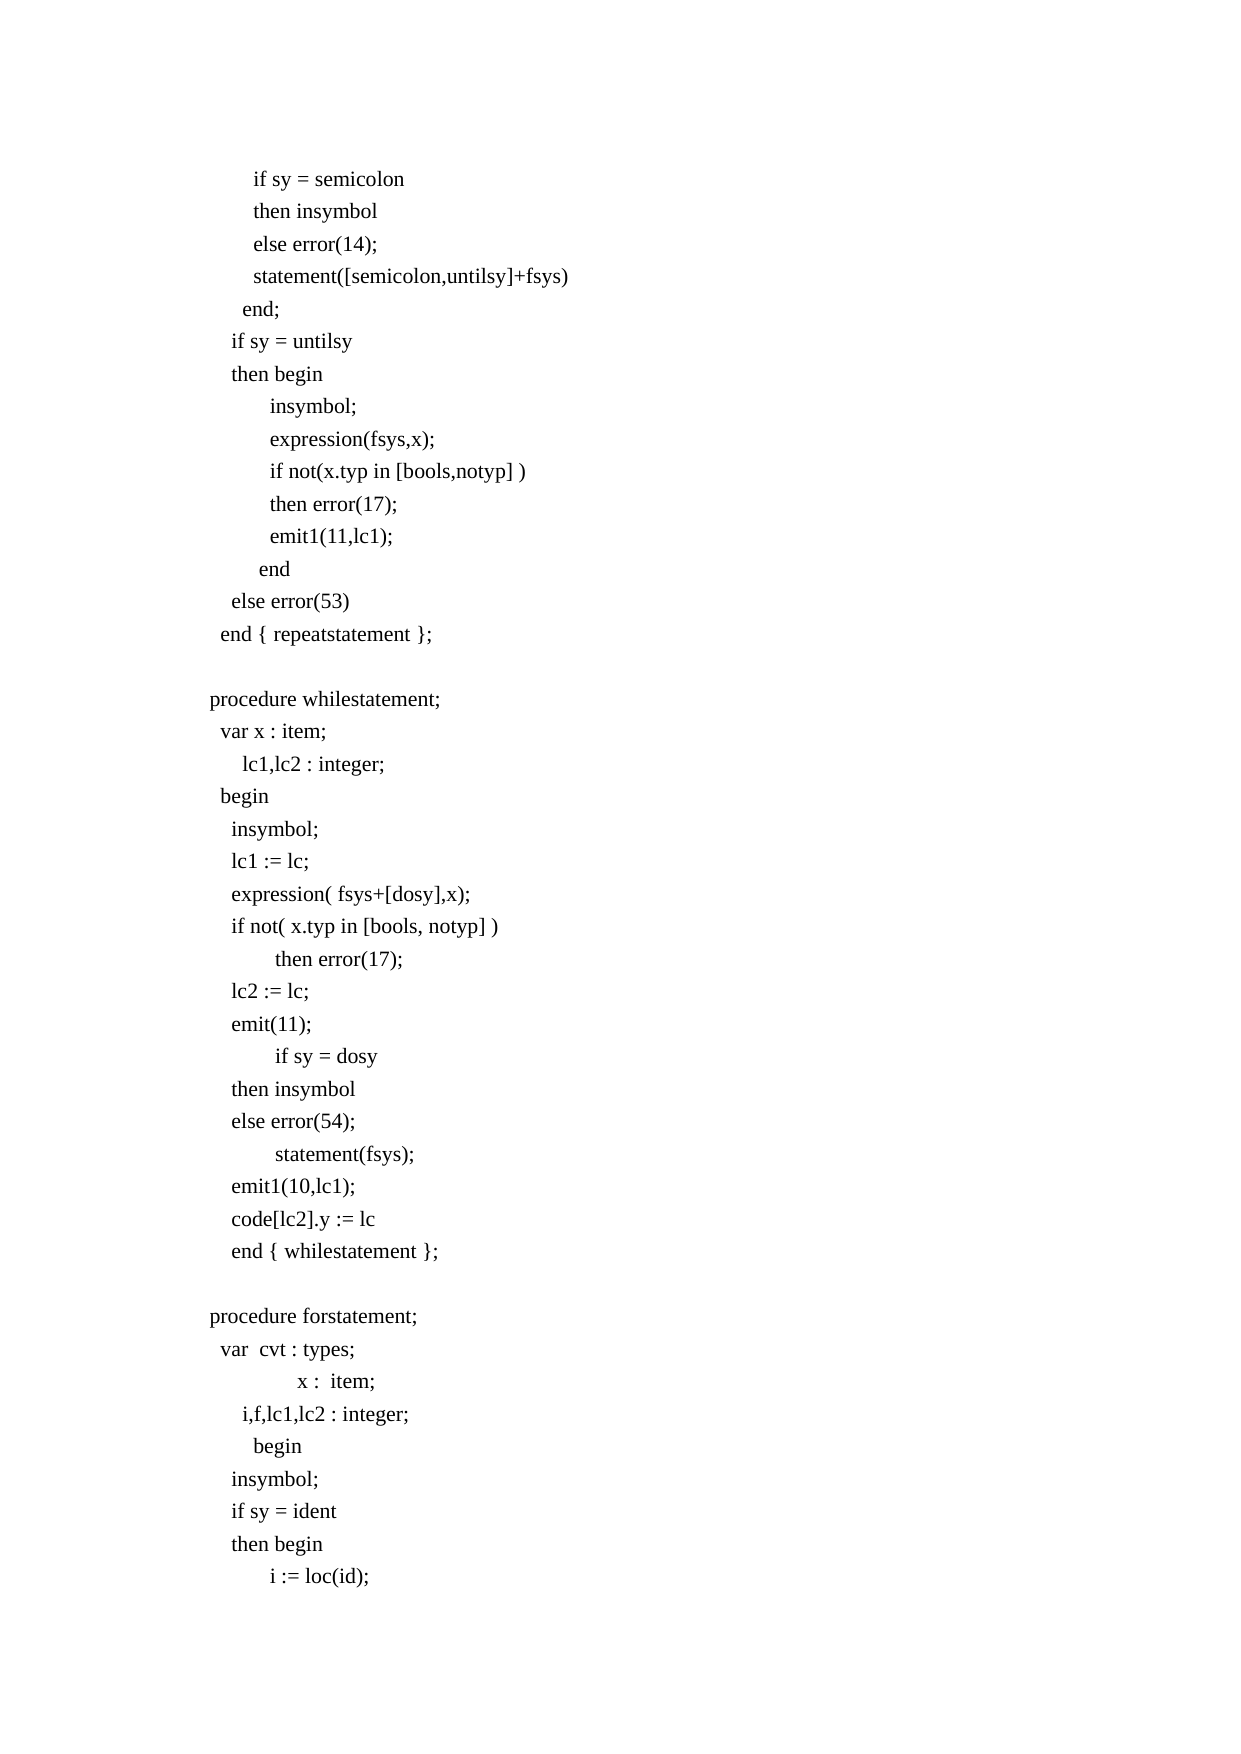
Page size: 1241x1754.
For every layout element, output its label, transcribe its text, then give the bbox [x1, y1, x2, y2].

text else error(14); [187, 227, 1053, 259]
text then begin [187, 357, 1053, 389]
text emit1(11,lc1); [187, 519, 1053, 552]
text end { whilestatement }; [187, 1234, 1053, 1267]
text if sy = dosy [187, 1039, 1053, 1072]
text then error(17); [187, 487, 1053, 519]
text then error(17); [187, 942, 1053, 974]
text insymbol; [187, 1462, 1053, 1494]
text statement([semicolon,untilsy]+fsys) [187, 259, 1053, 292]
text var x : item; [187, 714, 1053, 747]
text expression( fsys+[dosy],x); [187, 877, 1053, 909]
text begin [187, 1429, 1053, 1462]
text else error(53) [187, 584, 1053, 617]
text procedure whilestatement; [187, 682, 1053, 714]
text begin [187, 779, 1053, 812]
text insymbol; [187, 389, 1053, 422]
text insymbol; [187, 812, 1053, 844]
text procedure forstatement; [187, 1299, 1053, 1332]
text statement(fsys); [187, 1137, 1053, 1169]
text emit1(10,lc1); [187, 1169, 1053, 1202]
text i := loc(id); [187, 1559, 1053, 1592]
text lc2 := lc; [187, 974, 1053, 1007]
text if not(x.typ in [bools,notyp] ) [187, 454, 1053, 487]
text expression(fsys,x); [187, 422, 1053, 454]
text code[lc2].y := lc [187, 1202, 1053, 1234]
text if sy = ident [187, 1494, 1053, 1527]
text end { repeatstatement }; [187, 617, 1053, 649]
text end; [187, 292, 1053, 324]
text then begin [187, 1527, 1053, 1559]
text emit(11); [187, 1007, 1053, 1039]
text i,f,lc1,lc2 : integer; [187, 1397, 1053, 1429]
text then insymbol [187, 194, 1053, 227]
text if sy = semicolon [187, 162, 1053, 194]
text else error(54); [187, 1104, 1053, 1137]
text lc1 := lc; [187, 844, 1053, 877]
text var cvt : types; [187, 1332, 1053, 1364]
text if sy = untilsy [187, 324, 1053, 357]
text if not( x.typ in [bools, notyp] ) [187, 909, 1053, 942]
text x : item; [187, 1364, 1053, 1397]
text lc1,lc2 : integer; [187, 747, 1053, 779]
text end [187, 552, 1053, 584]
text then insymbol [187, 1072, 1053, 1104]
